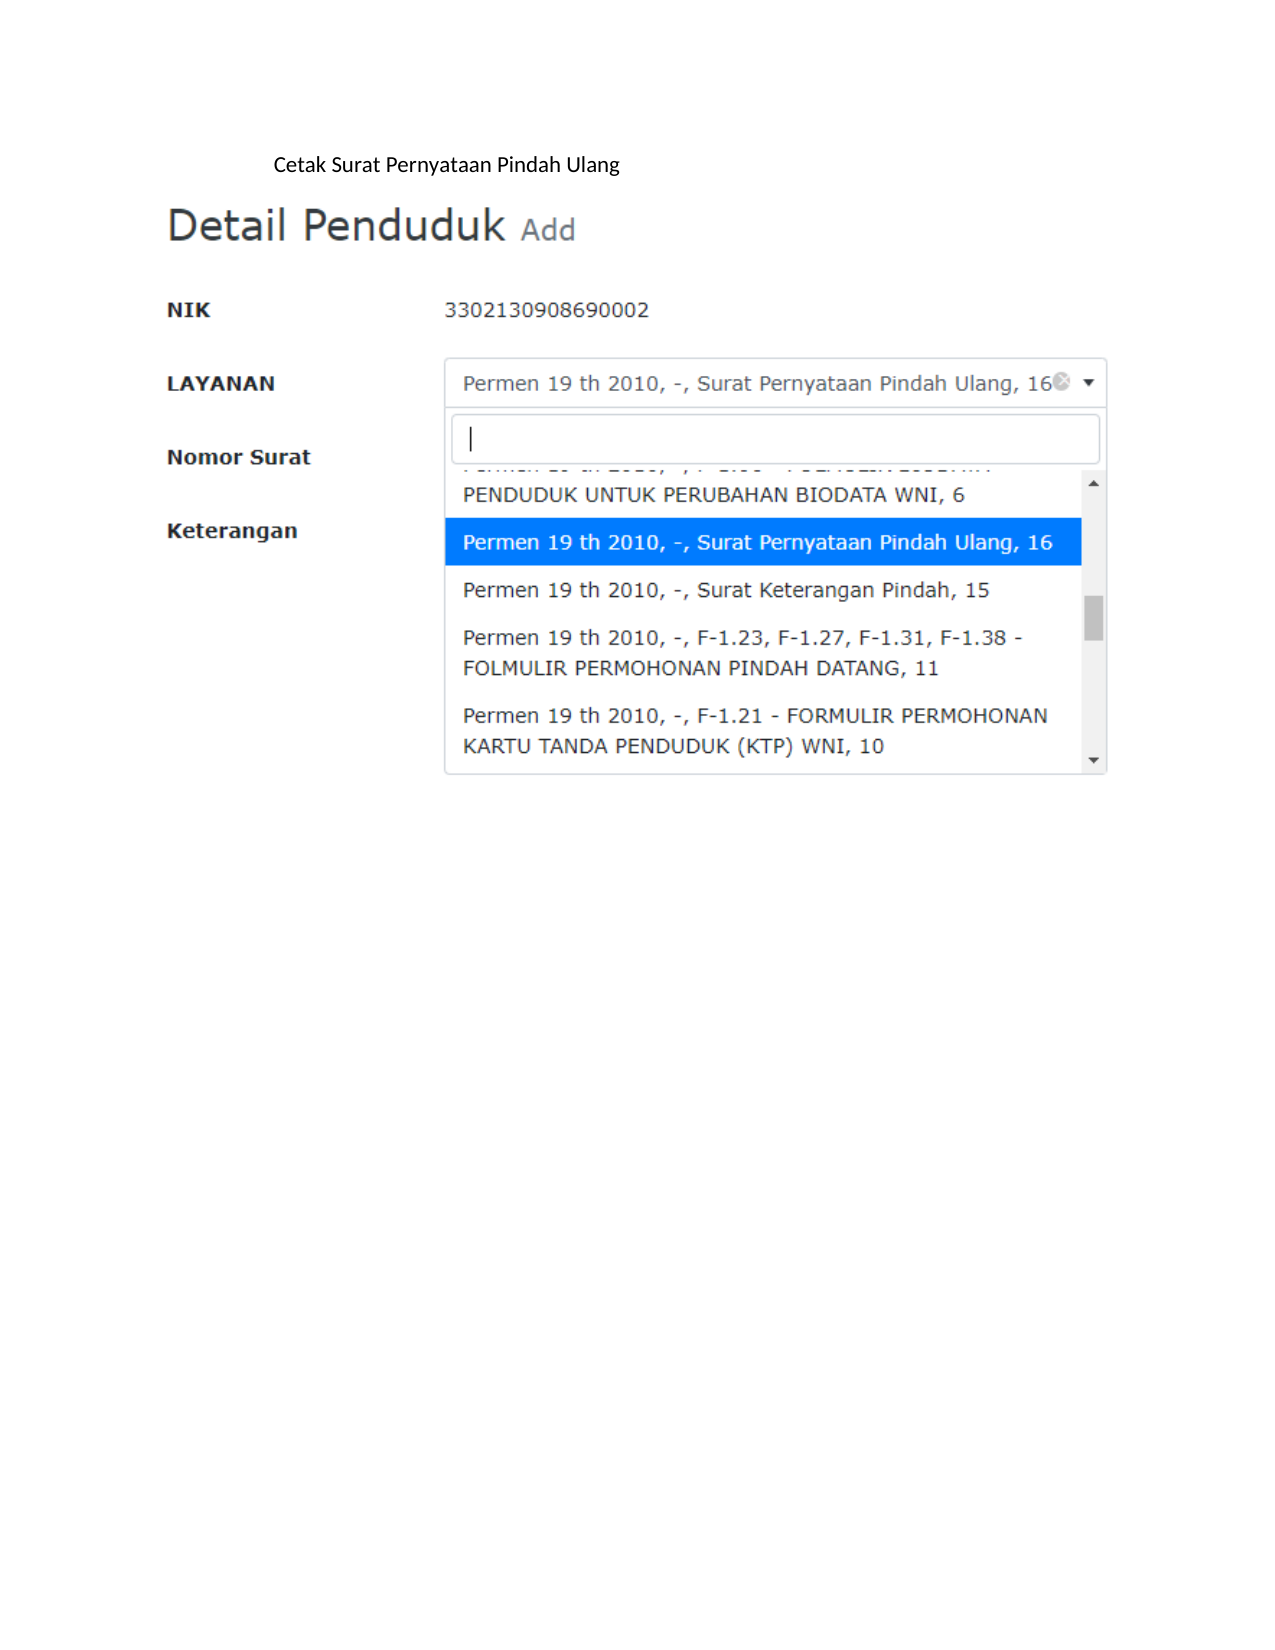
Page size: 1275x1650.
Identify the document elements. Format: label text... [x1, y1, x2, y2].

picture [150, 196, 1125, 791]
text Cetak Surat Pernyataan Pindah Ulang [150, 150, 1125, 178]
